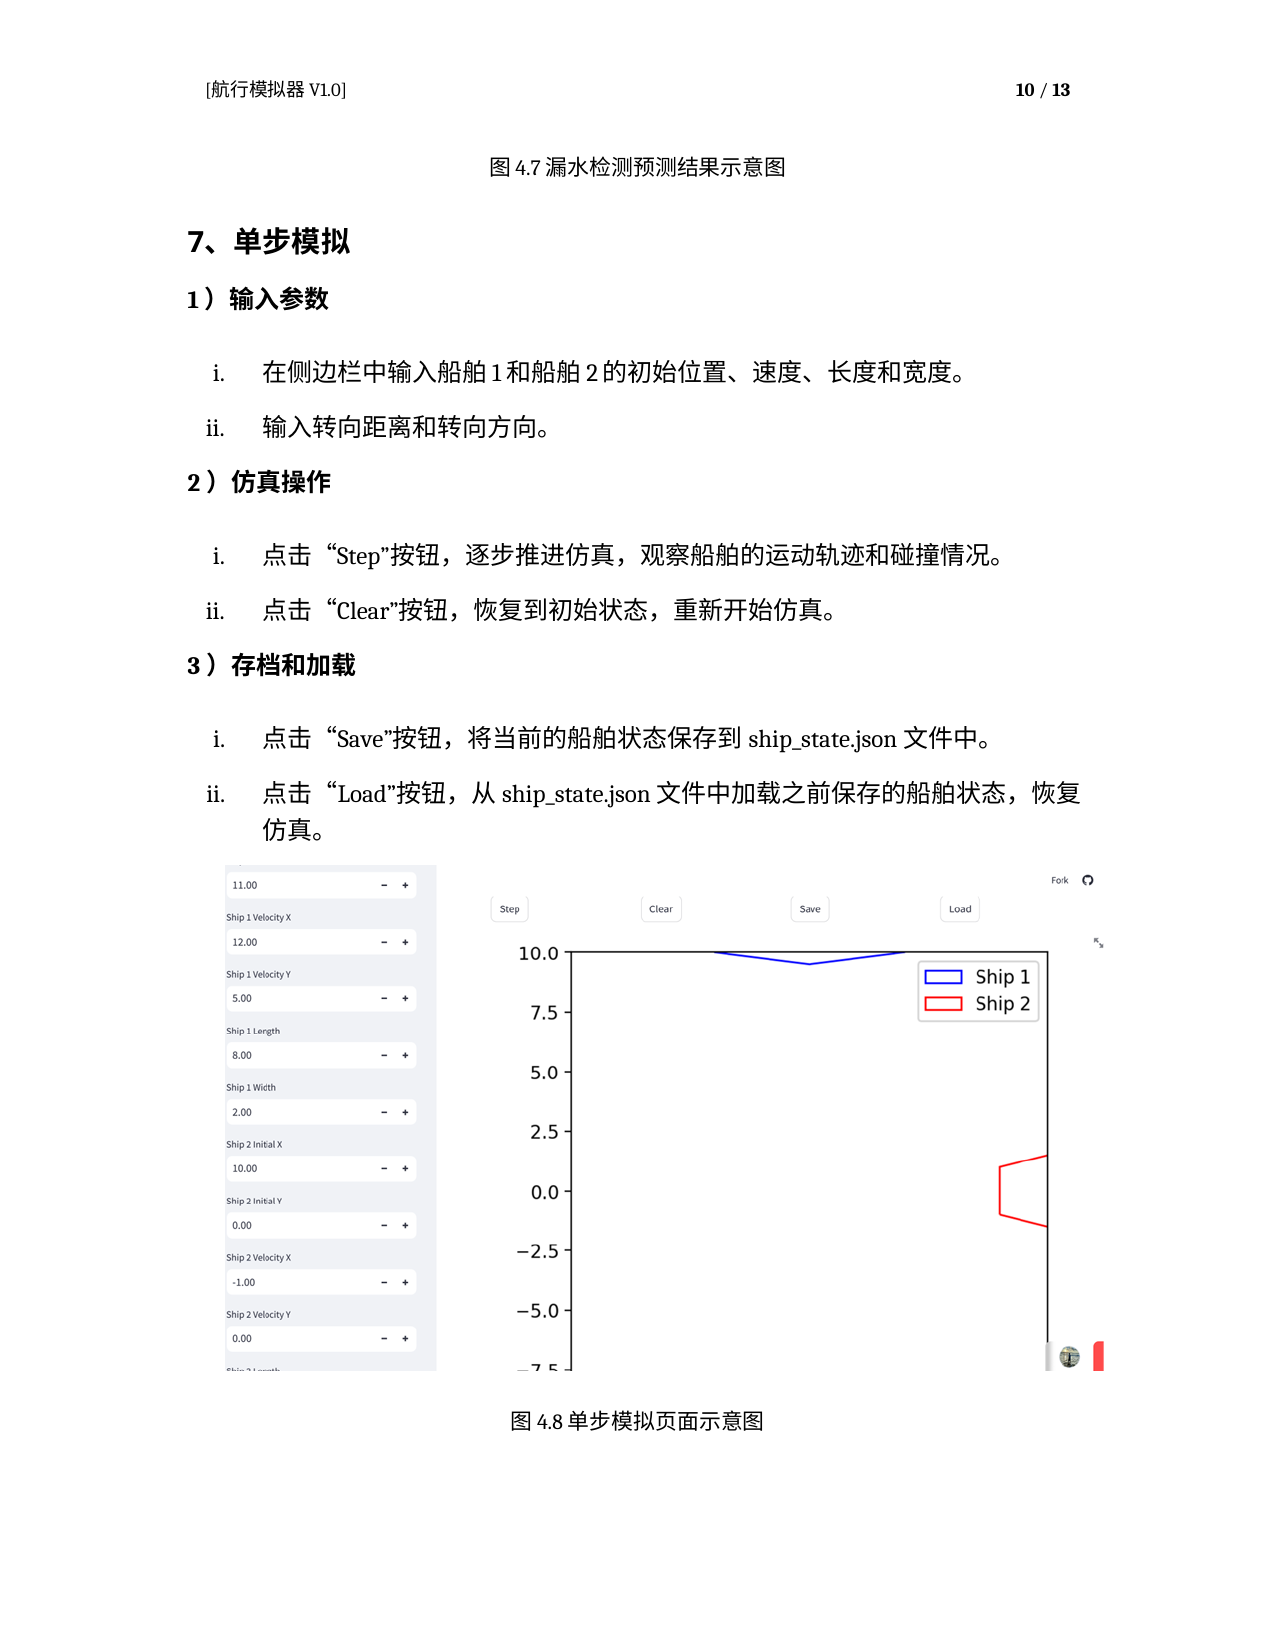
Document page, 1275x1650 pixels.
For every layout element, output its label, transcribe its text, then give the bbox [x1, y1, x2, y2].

list 点击“Clear”按钮，恢复到初始状态，重新开始仿真。 [225, 591, 1087, 627]
list 点击“Step”按钮，逐步推进仿真，观察船舶的运动轨迹和碰撞情况。 [225, 536, 1087, 572]
text 2 ）仿真操作 [187, 463, 1087, 499]
text 图4.8 单步模拟页面示意图 [187, 1404, 1087, 1436]
text 3 ）存档和加载 [187, 646, 1087, 682]
list 在侧边栏中输入船舶1和船舶2的初始位置、速度、长度和宽度。 [225, 353, 1087, 389]
text 1 ）输入参数 [187, 279, 1087, 316]
list 点击“Load”按钮，从 ship_state.json 文件中加载之前保存的船舶状态，恢复仿真。 [225, 774, 1087, 846]
list 输入转向距离和转向方向。 [225, 408, 1087, 444]
subtitle 7、单步模拟 [187, 218, 1087, 261]
picture [225, 865, 1104, 1371]
text 图4.7 漏水检测预测结果示意图 [187, 150, 1087, 182]
list 点击“Save”按钮，将当前的船舶状态保存到 ship_state.json 文件中。 [225, 719, 1087, 755]
